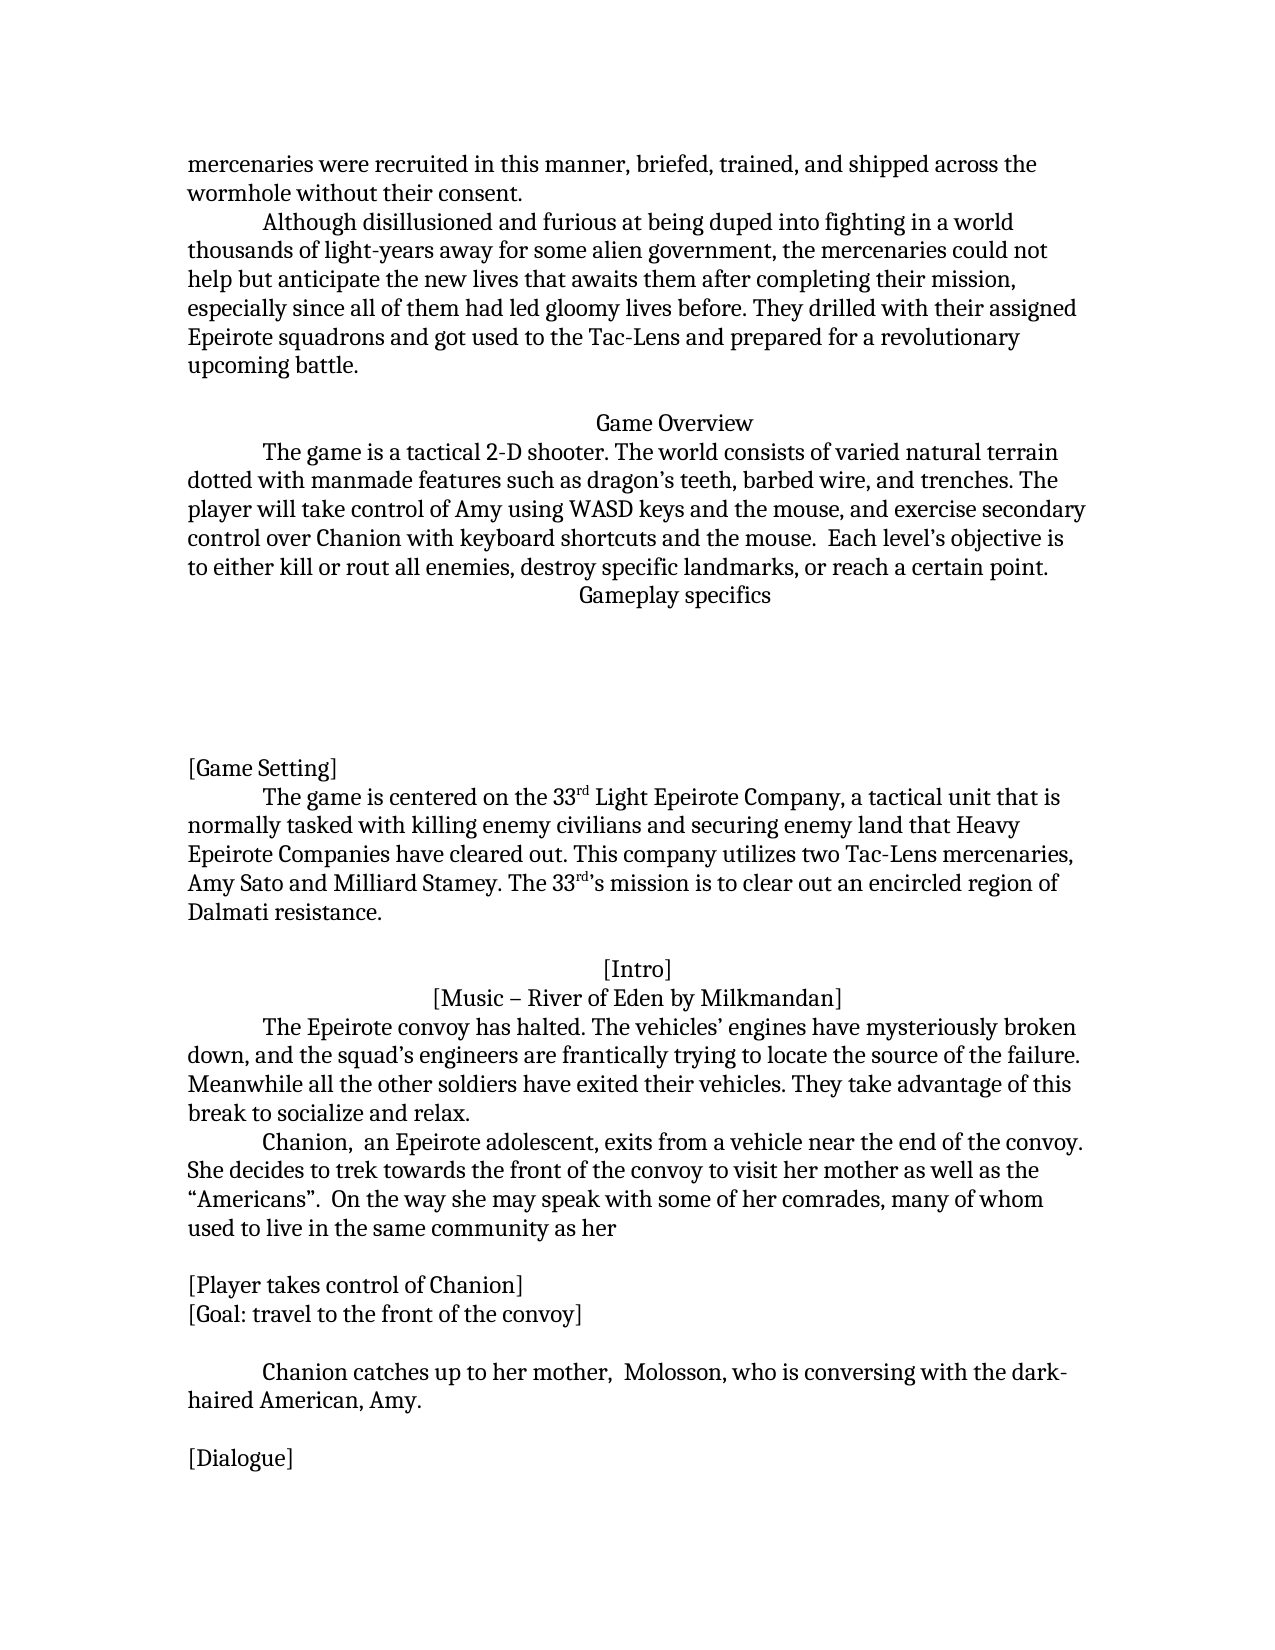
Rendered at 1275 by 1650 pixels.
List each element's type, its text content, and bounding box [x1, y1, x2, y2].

text Gameplay specifics [187, 581, 1087, 610]
text Game Overview [187, 409, 1087, 437]
text Although disillusioned and furious at being duped into fighting in a world thousands of light-years away for some alien government, the mercenaries could not help but anticipate the new lives that awaits them after completing their mission, especially since all of them had led gloomy lives before. They drilled with their assigned Epeirote squadrons and got used to the Tac-Lens and prepared for a revolutionary upcoming battle. [187, 207, 1087, 380]
text Chanion, an Epeirote adolescent, exits from a vehicle near the end of the convoy. She decides to trek towards the front of the convoy to visit her mother as well as the “Americans”. On the way she may speak with some of her comrades, many of whom used to live in the same community as her [187, 1127, 1087, 1242]
text The Epeirote convoy has halted. The vehicles’ engines have mysteriously broken down, and the squad’s engineers are frantically trying to locate the source of the failure. Meanwhile all the other soldiers have exited their vehicles. They take advantage of this break to socialize and relax. [187, 1012, 1087, 1127]
text [Game Setting] [187, 754, 1087, 782]
text The game is a tactical 2-D shooter. The world consists of varied natural terrain dotted with manmade features such as dragon’s teeth, barbed wire, and trenches. The player will take control of Amy using WASD keys and the mouse, and exercise secondary control over Chanion with keyboard shortcuts and the mouse. Each level’s objective is to either kill or rout all enemies, destroy specific landmarks, or reach a certain point. [187, 437, 1087, 581]
text [Goal: travel to the front of the convoy] [187, 1300, 1087, 1329]
text [Music – River of Eden by Milkmandan] [187, 984, 1087, 1012]
text [Player takes control of Chanion] [187, 1271, 1087, 1300]
text [Dialogue] [187, 1444, 1087, 1472]
text [Intro] [187, 955, 1087, 984]
text Chanion catches up to her mother, Molosson, who is conversing with the dark-haired American, Amy. [187, 1357, 1087, 1415]
text The game is centered on the 33rd Light Epeirote Company, a tactical unit that is normally tasked with killing enemy civilians and securing enemy land that Heavy Epeirote Companies have cleared out. This company utilizes two Tac-Lens mercenaries, Amy Sato and Milliard Stamey. The 33rd’s mission is to clear out an encircled region of Dalmati resistance. [187, 782, 1087, 926]
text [187, 150, 1087, 207]
